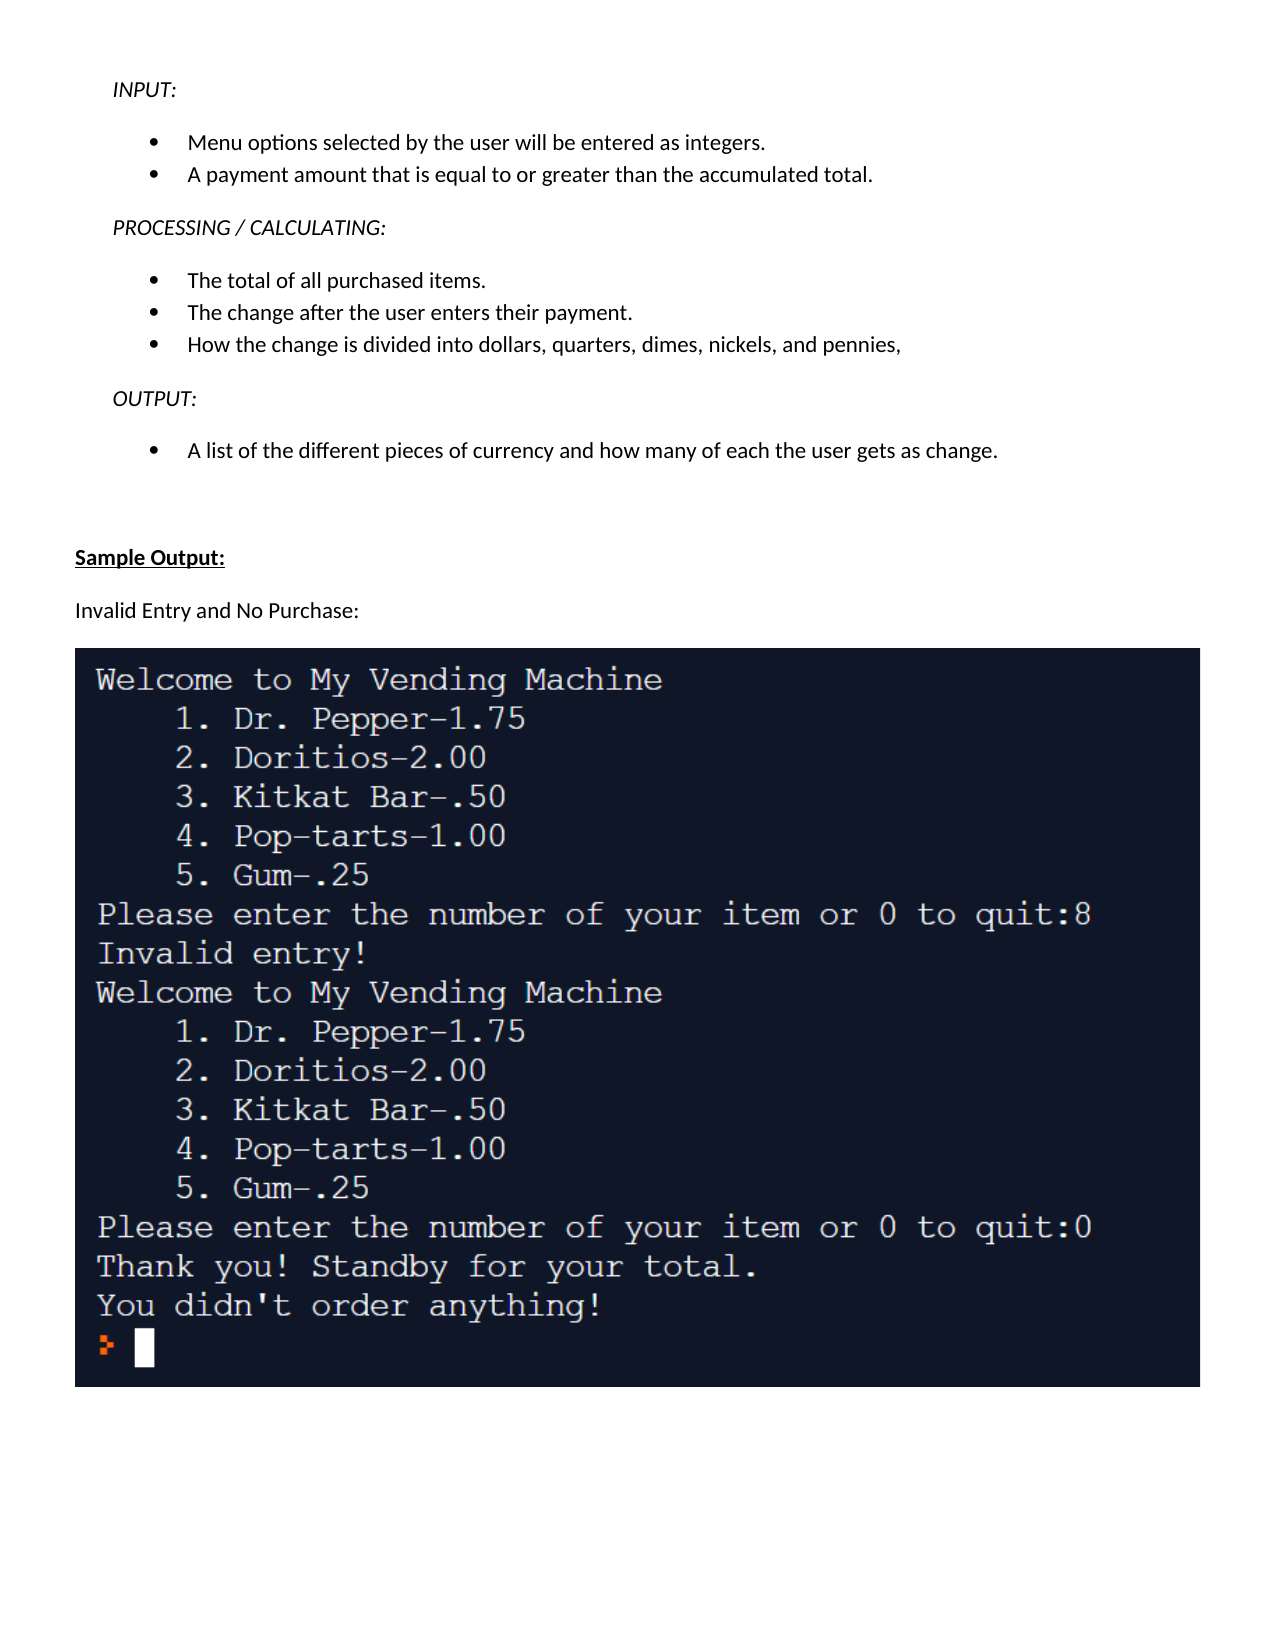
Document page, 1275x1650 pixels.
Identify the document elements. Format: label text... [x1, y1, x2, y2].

picture [75, 648, 1200, 1387]
text OUTPUT: [112, 384, 1200, 412]
text Invalid Entry and No Purchase: [75, 596, 1200, 624]
list A list of the different pieces of currency and how many of each the user gets as change. [150, 437, 1200, 465]
list The total of all purchased items. [150, 266, 1200, 294]
text INPUT: [112, 75, 1200, 103]
list A payment amount that is equal to or greater than the accumulated total. [150, 160, 1200, 188]
list Menu options selected by the user will be entered as integers. [150, 128, 1200, 156]
text Sample Output: [75, 543, 1200, 571]
list How the change is divided into dollars, quarters, dimes, nickels, and pennies, [150, 331, 1200, 359]
list The change after the user enters their payment. [150, 298, 1200, 326]
text PROCESSING / CALCULATING: [112, 213, 1200, 241]
